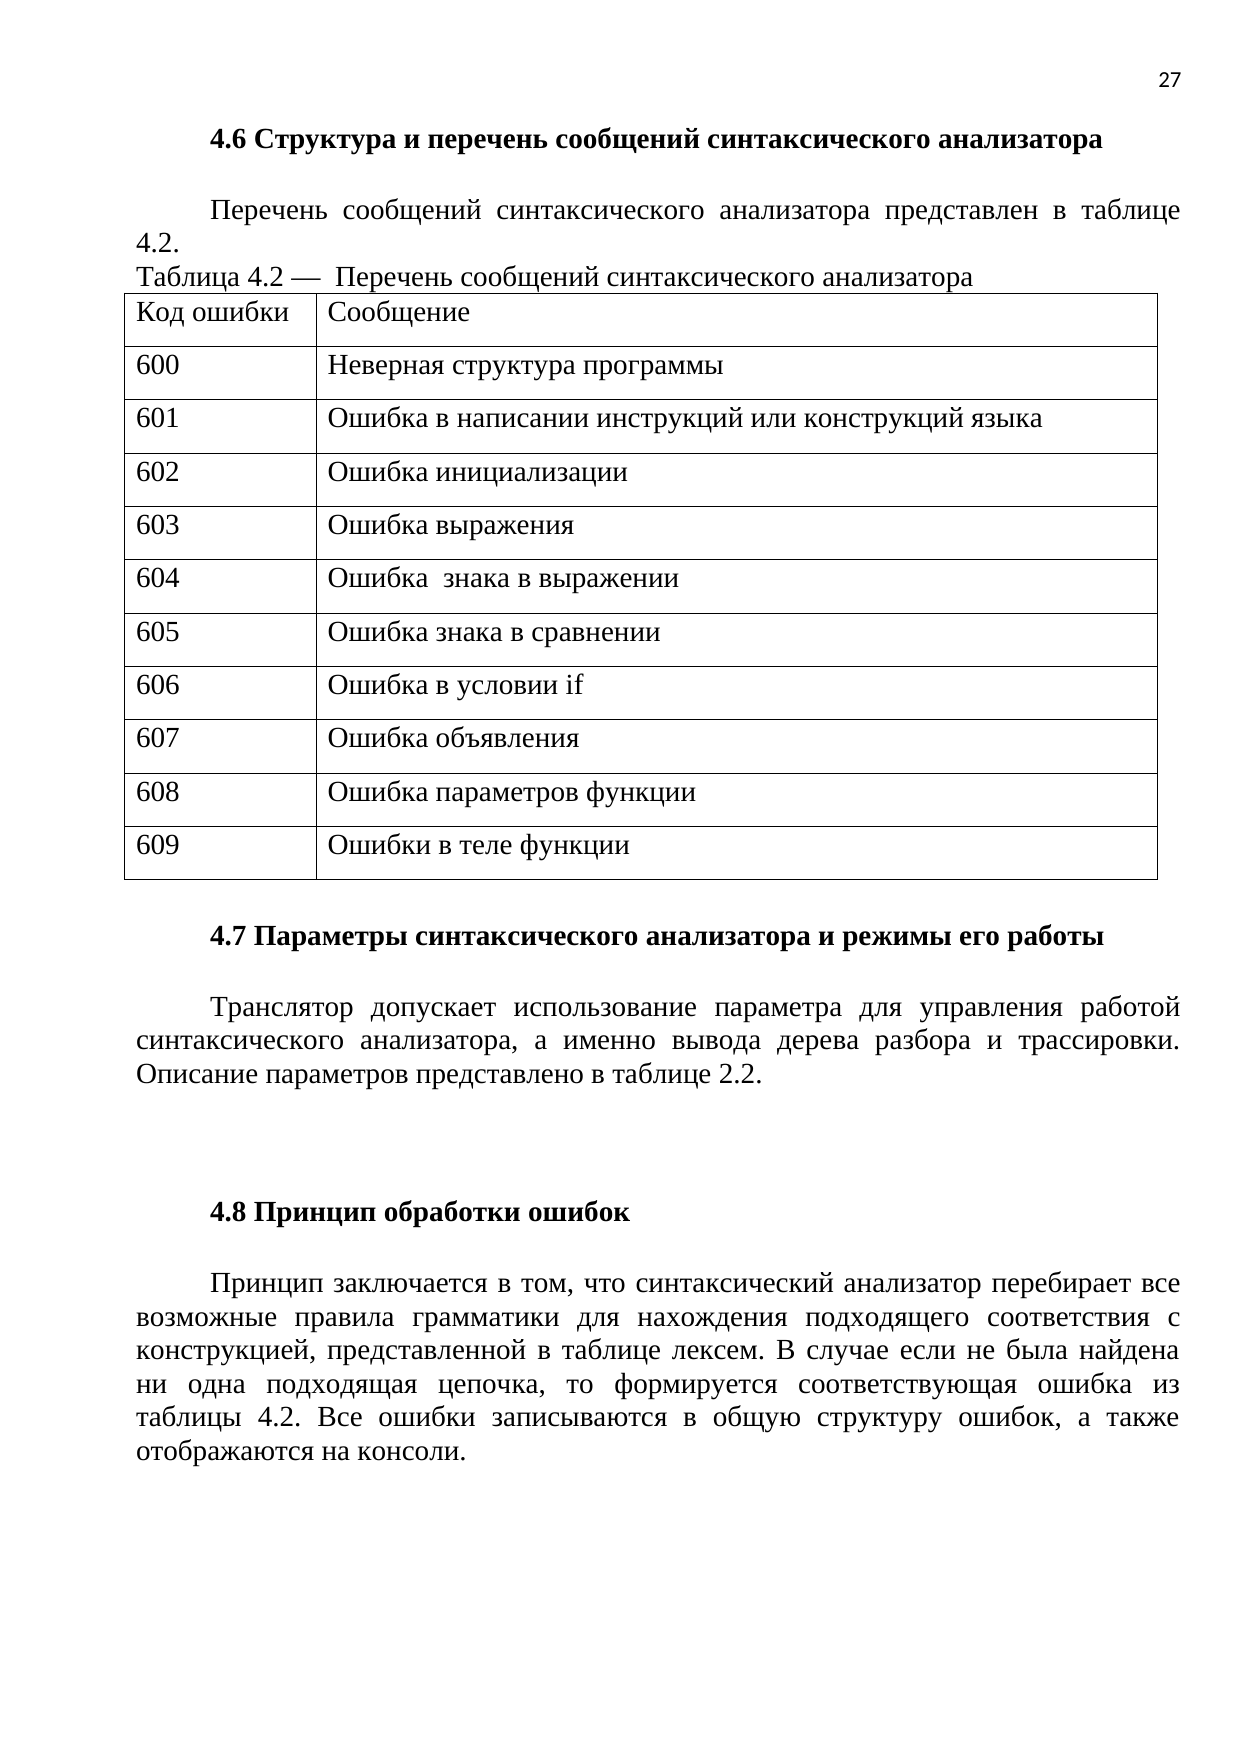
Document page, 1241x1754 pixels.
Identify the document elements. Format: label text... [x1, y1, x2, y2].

table_cell Ошибка знака в выражении [317, 560, 1157, 613]
subtitle Параметры синтаксического анализатора и режимы его работы [136, 918, 1181, 951]
table_cell Ошибка объявления [317, 720, 1157, 773]
table_cell Ошибка знака в сравнении [317, 614, 1157, 666]
table_cell 606 [125, 667, 316, 719]
table_cell Неверная структура программы [317, 347, 1157, 399]
table_cell Ошибка в условии if [317, 667, 1157, 719]
table_cell 602 [125, 454, 316, 506]
text Принцип заключается в том, что синтаксический анализатор перебирает все возможные правила грамматики для нахождения подходящего соответствия с конструкцией, представленной в таблице лексем. В случае если не была найдена ни одна подходящая цепочка, то формируется соответствующая ошибка из таблицы 4.2. Все ошибки записываются в общую структуру ошибок, а также отображаются на консоли. [136, 1265, 1181, 1466]
table_cell 600 [125, 347, 316, 399]
table_cell 604 [125, 560, 316, 613]
text Таблица 4.2 — Перечень сообщений синтаксического анализатора [136, 259, 1181, 293]
table_cell 601 [125, 400, 316, 453]
table_cell Ошибка параметров функции [317, 774, 1157, 826]
table_header Код ошибки [125, 294, 316, 346]
table_header Сообщение [317, 294, 1157, 346]
table_cell Ошибка в написании инструкций или конструкций языка [317, 400, 1157, 453]
subtitle Структура и перечень сообщений синтаксического анализатора [136, 121, 1181, 154]
subtitle Принцип обработки ошибок [136, 1194, 1181, 1228]
table_cell 608 [125, 774, 316, 826]
text Перечень сообщений синтаксического анализатора представлен в таблице 4.2. [136, 192, 1181, 259]
table_cell Ошибка выражения [317, 507, 1157, 559]
table_cell 607 [125, 720, 316, 773]
table_cell Ошибки в теле функции [317, 827, 1157, 879]
table_cell 609 [125, 827, 316, 879]
text Транслятор допускает использование параметра для управления работой синтаксического анализатора, а именно вывода дерева разбора и трассировки. Описание параметров представлено в таблице 2.2. [136, 989, 1181, 1089]
table_cell 603 [125, 507, 316, 559]
table_cell 605 [125, 614, 316, 666]
table_cell Ошибка инициализации [317, 454, 1157, 506]
